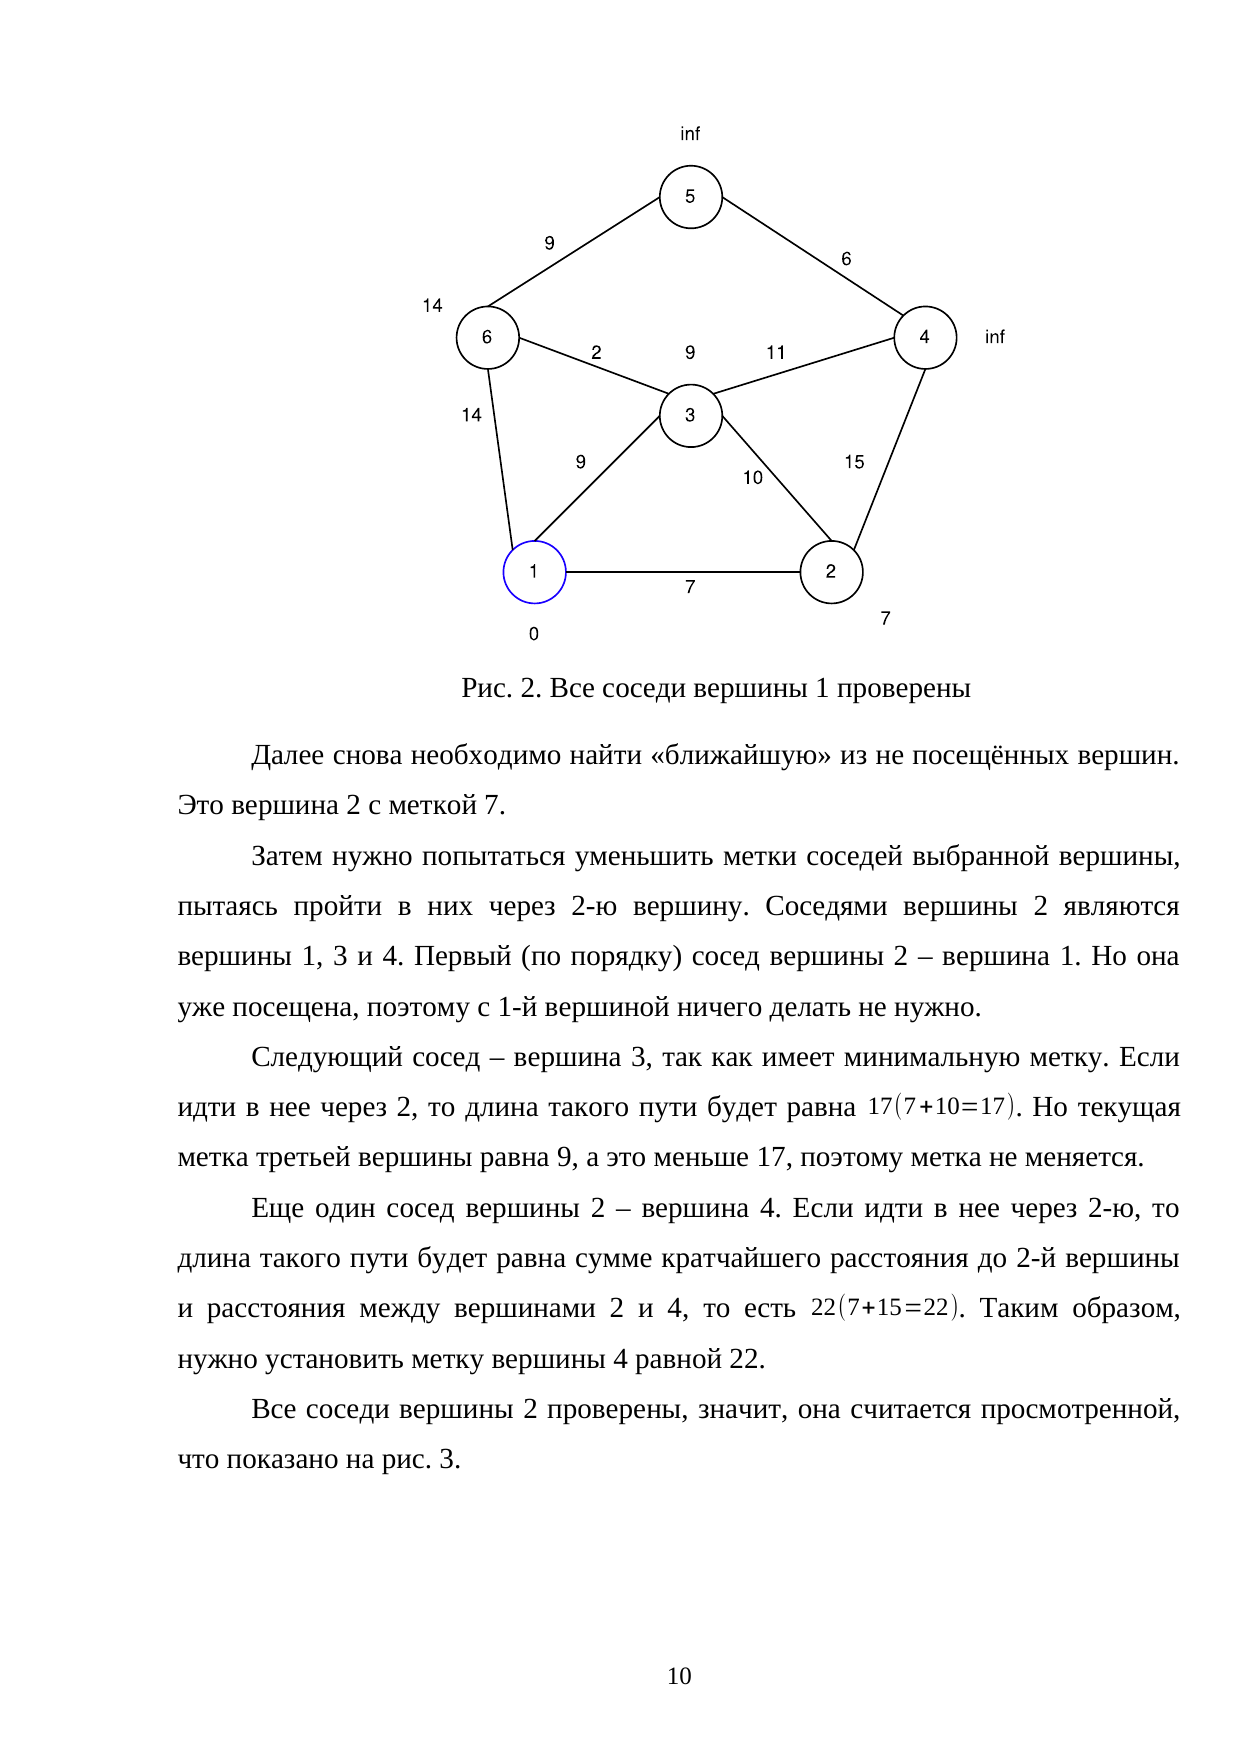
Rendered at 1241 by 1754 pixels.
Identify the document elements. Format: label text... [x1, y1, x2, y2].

text Далее снова необходимо найти «ближайшую» из не посещённых вершин. Это вершина 2 с меткой 7. [177, 737, 1181, 821]
text Еще один сосед вершины 2 – вершина 4. Если идти в нее через 2-ю, то длина такого пути будет равна сумме кратчайшего расстояния до 2-й вершины и расстояния между вершинами 2 и 4, то есть . Таким образом, нужно установить метку вершины 4 равной 22. [177, 1190, 1181, 1374]
text Следующий сосед – вершина 3, так как имеет минимальную метку. Если идти в нее через 2, то длина такого пути будет равна . Но текущая метка третьей вершины равна 9, а это меньше 17, поэтому метка не меняется. [177, 1039, 1181, 1173]
text Все соседи вершины 2 проверены, значит, она считается просмотренной, что показано на рис. 3. [177, 1391, 1181, 1475]
text Рис. 2. Все соседи вершины 1 проверены [177, 670, 1181, 703]
text Затем нужно попытаться уменьшить метки соседей выбранной вершины, пытаясь пройти в них через 2-ю вершину. Соседями вершины 2 являются вершины 1, 3 и 4. Первый (по порядку) сосед вершины 2 – вершина 1. Но она уже посещена, поэтому с 1-й вершиной ничего делать не нужно. [177, 838, 1181, 1022]
